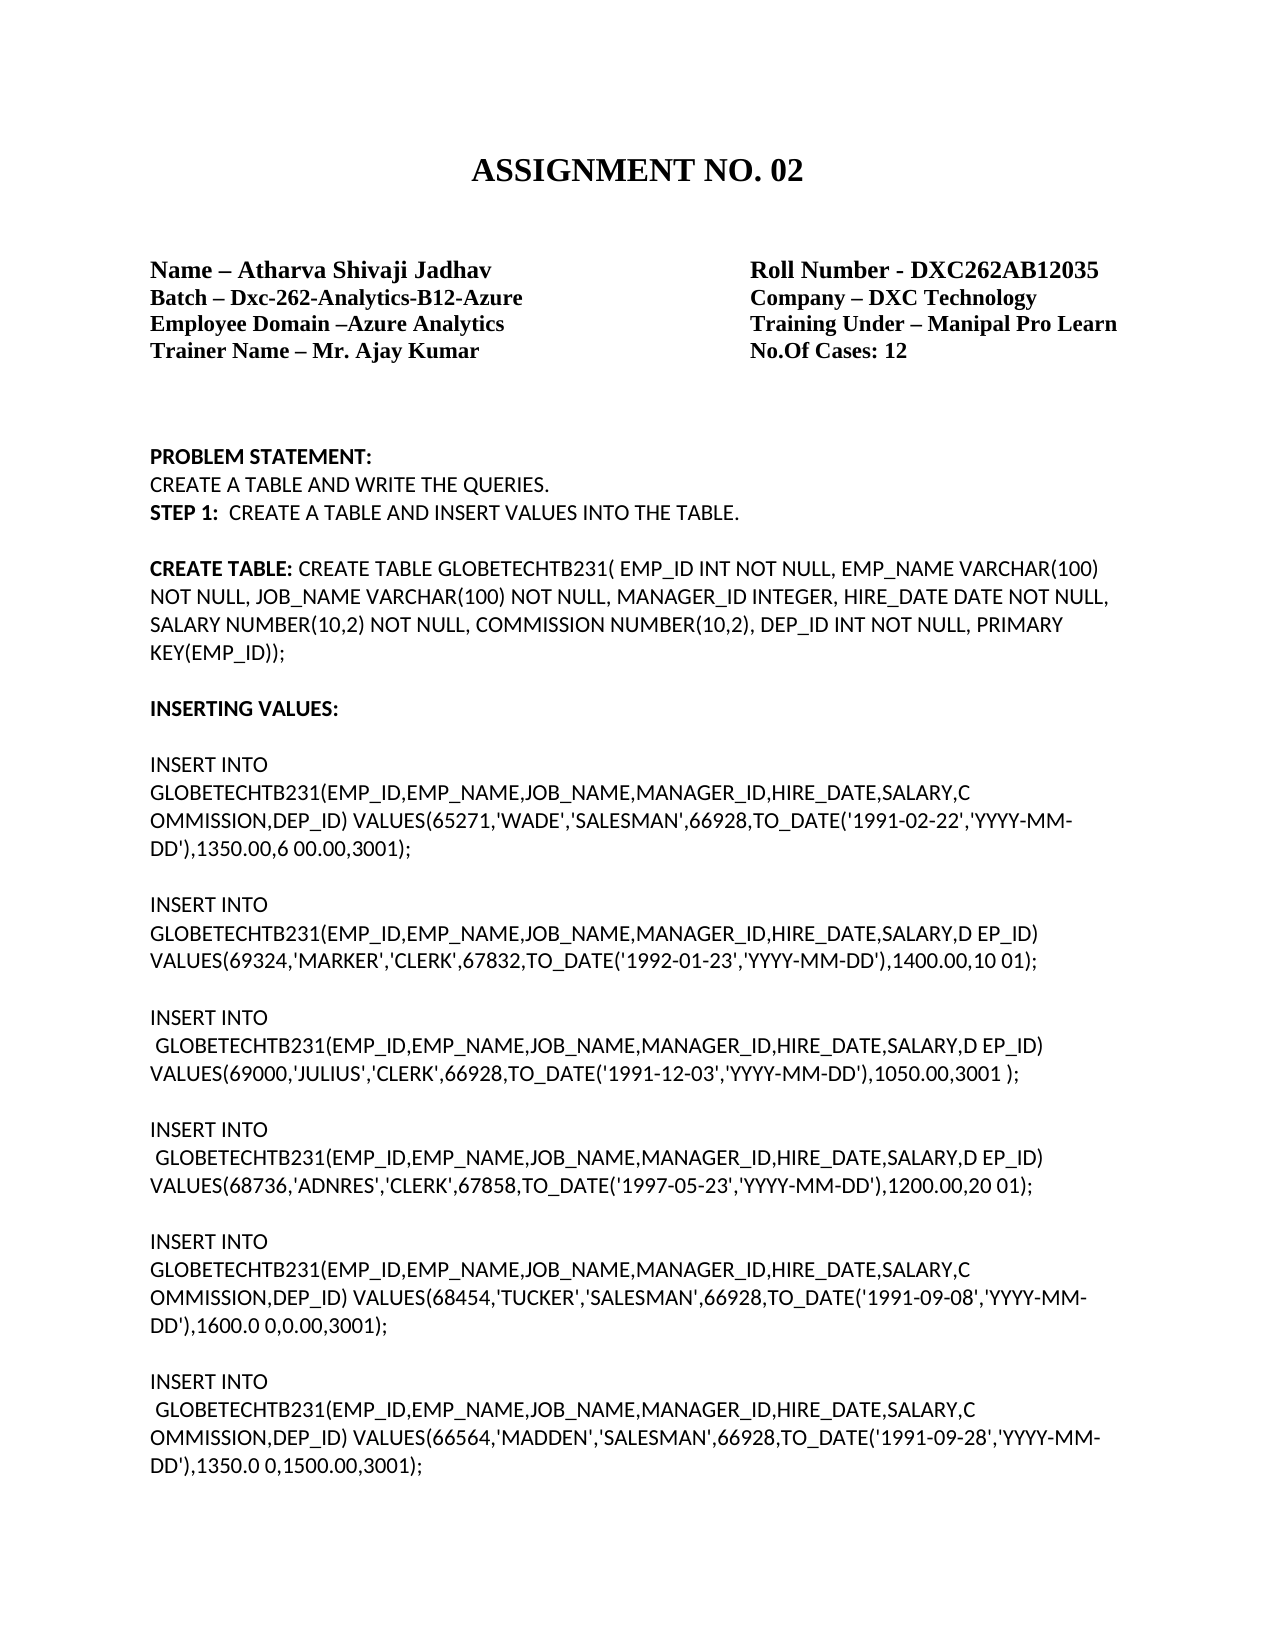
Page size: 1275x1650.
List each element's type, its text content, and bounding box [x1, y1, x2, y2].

text Batch – Dxc-262-Analytics-B12-Azure Company – DXC Technology [150, 284, 1125, 311]
text INSERT INTO [150, 751, 1125, 778]
text INSERT INTO [150, 891, 1125, 919]
text INSERTING VALUES: [150, 694, 1125, 722]
text INSERT INTO [150, 1115, 1125, 1143]
text GLOBETECHTB231(EMP_ID,EMP_NAME,JOB_NAME,MANAGER_ID,HIRE_DATE,SALARY,C OMMISSION,DEP_ID) VALUES(65271,'WADE','SALESMAN',66928,TO_DATE('1991-02-22','YYYY-MM-DD'),1350.00,6 00.00,3001); [150, 778, 1125, 863]
text Employee Domain –Azure Analytics Training Under – Manipal Pro Learn [150, 311, 1125, 337]
text INSERT INTO [150, 1003, 1125, 1031]
text ASSIGNMENT NO. 02 [150, 150, 1125, 188]
text INSERT INTO [150, 1227, 1125, 1255]
text CREATE TABLE: CREATE TABLE GLOBETECHTB231( EMP_ID INT NOT NULL, EMP_NAME VARCHAR(100) NOT NULL, JOB_NAME VARCHAR(100) NOT NULL, MANAGER_ID INTEGER, HIRE_DATE DATE NOT NULL, SALARY NUMBER(10,2) NOT NULL, COMMISSION NUMBER(10,2), DEP_ID INT NOT NULL, PRIMARY KEY(EMP_ID)); [150, 554, 1125, 666]
text GLOBETECHTB231(EMP_ID,EMP_NAME,JOB_NAME,MANAGER_ID,HIRE_DATE,SALARY,D EP_ID) VALUES(69324,'MARKER','CLERK',67832,TO_DATE('1992-01-23','YYYY-MM-DD'),1400.00,10 01); [150, 919, 1125, 975]
text GLOBETECHTB231(EMP_ID,EMP_NAME,JOB_NAME,MANAGER_ID,HIRE_DATE,SALARY,D EP_ID) VALUES(69000,'JULIUS','CLERK',66928,TO_DATE('1991-12-03','YYYY-MM-DD'),1050.00,3001 ); [150, 1031, 1125, 1087]
text PROBLEM STATEMENT: [150, 442, 1125, 470]
text CREATE A TABLE AND WRITE THE QUERIES. [150, 470, 1125, 498]
text Trainer Name – Mr. Ajay Kumar No.Of Cases: 12 [150, 337, 1125, 363]
text STEP 1: CREATE A TABLE AND INSERT VALUES INTO THE TABLE. [150, 498, 1125, 526]
text GLOBETECHTB231(EMP_ID,EMP_NAME,JOB_NAME,MANAGER_ID,HIRE_DATE,SALARY,D EP_ID) VALUES(68736,'ADNRES','CLERK',67858,TO_DATE('1997-05-23','YYYY-MM-DD'),1200.00,20 01); [150, 1143, 1125, 1199]
text INSERT INTO [150, 1367, 1125, 1395]
text GLOBETECHTB231(EMP_ID,EMP_NAME,JOB_NAME,MANAGER_ID,HIRE_DATE,SALARY,C OMMISSION,DEP_ID) VALUES(68454,'TUCKER','SALESMAN',66928,TO_DATE('1991-09-08','YYYY-MM-DD'),1600.0 0,0.00,3001); [150, 1255, 1125, 1339]
text Name – Atharva Shivaji Jadhav Roll Number - DXC262AB12035 [150, 255, 1125, 284]
text GLOBETECHTB231(EMP_ID,EMP_NAME,JOB_NAME,MANAGER_ID,HIRE_DATE,SALARY,C OMMISSION,DEP_ID) VALUES(66564,'MADDEN','SALESMAN',66928,TO_DATE('1991-09-28','YYYY-MM-DD'),1350.0 0,1500.00,3001); [150, 1395, 1125, 1479]
